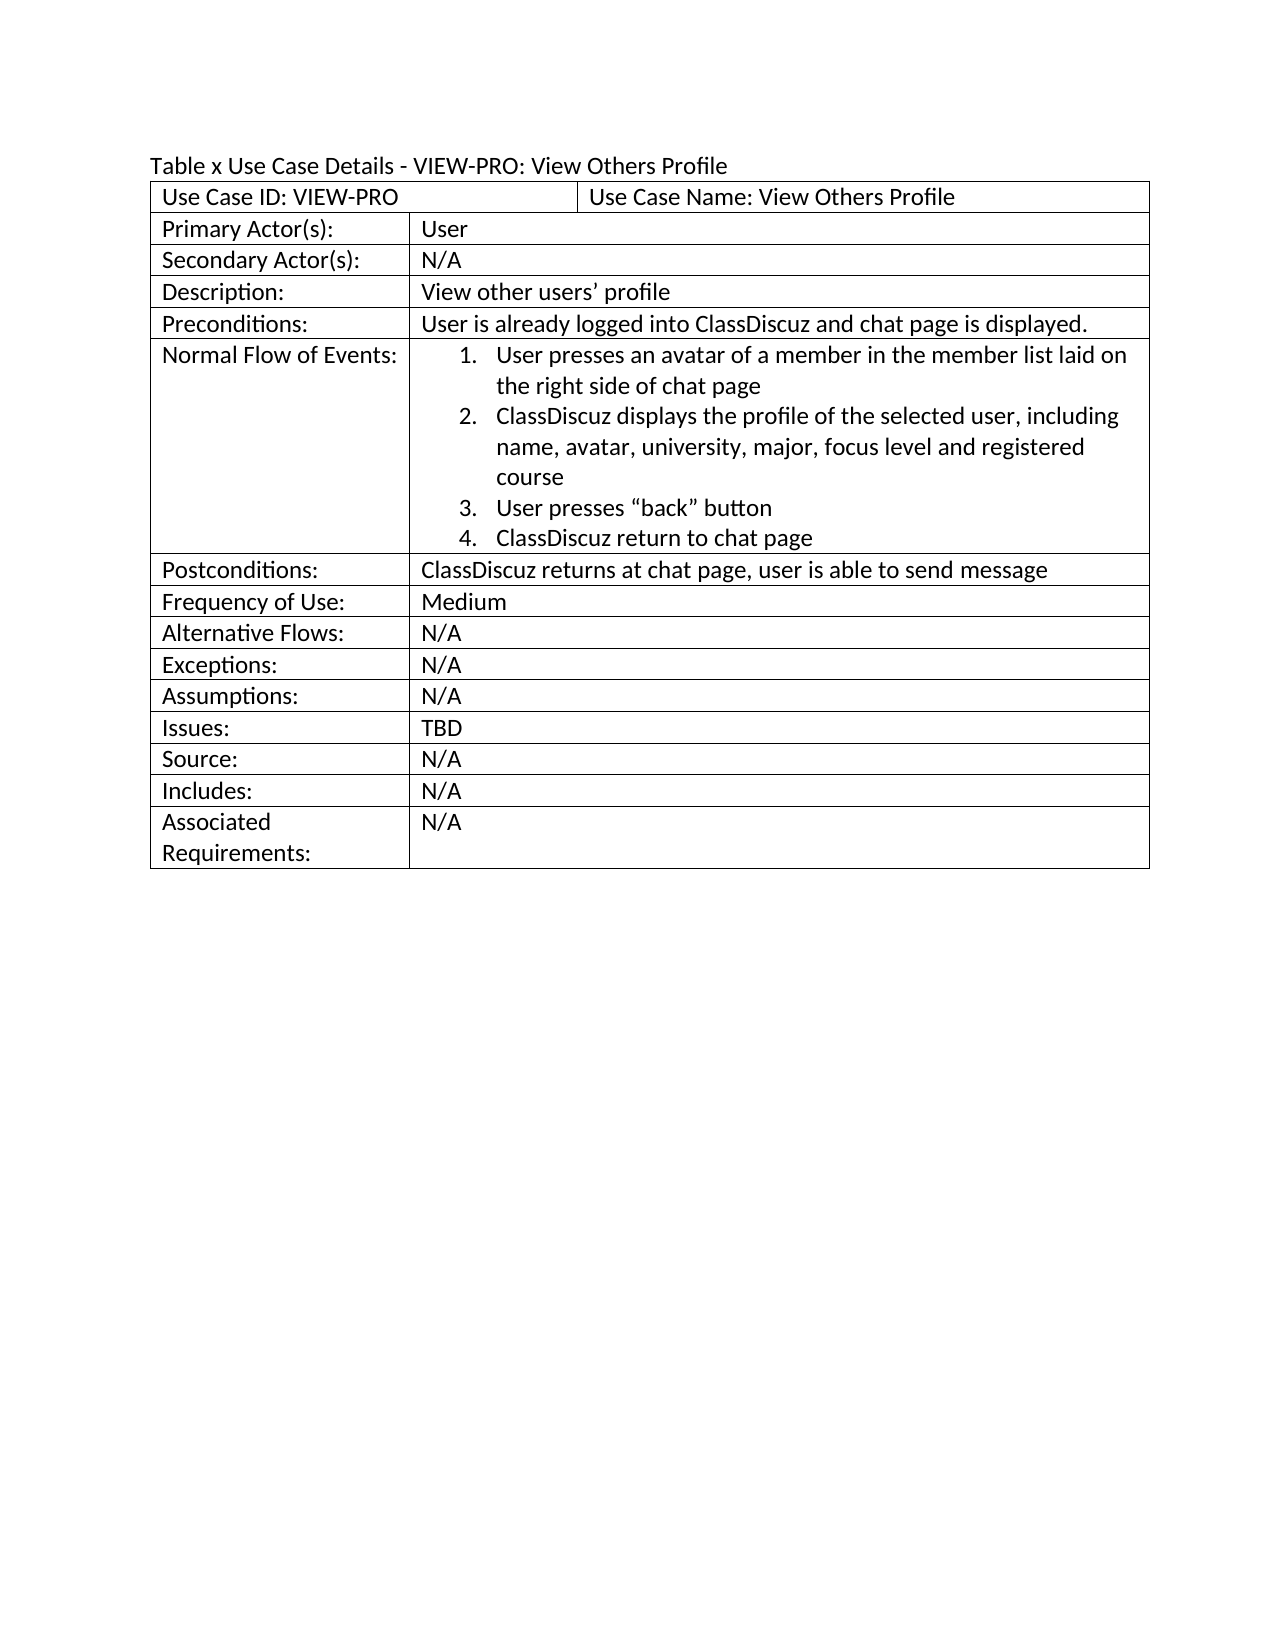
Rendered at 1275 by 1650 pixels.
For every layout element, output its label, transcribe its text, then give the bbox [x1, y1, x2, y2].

table_cell Normal Flow of Events: [151, 339, 409, 553]
table_cell Associated Requirements: [151, 807, 409, 868]
text Table x Use Case Details - VIEW-PRO: View Others Profile [150, 150, 1125, 181]
table_cell User [410, 213, 1149, 244]
table_cell N/A [410, 245, 1149, 275]
table_cell Secondary Actor(s): [151, 245, 409, 275]
table_cell User presses an avatar of a member in the member list laid on the right side of chat page ClassDiscuz displays the profile of the selected user, including name, avatar, university, major, focus level and registered course User presses “back” button ClassDiscuz return to chat page [410, 339, 1149, 553]
table_cell N/A [410, 680, 1149, 711]
table_cell Postconditions: [151, 554, 409, 584]
table_cell Primary Actor(s): [151, 213, 409, 244]
table_cell Issues: [151, 712, 409, 742]
table_cell N/A [410, 807, 1149, 868]
table_cell Exceptions: [151, 649, 409, 679]
table_cell Description: [151, 276, 409, 307]
table_cell View other users’ profile [410, 276, 1149, 307]
table_cell Source: [151, 744, 409, 774]
table_header Use Case Name: View Others Profile [578, 182, 1149, 212]
table_cell Assumptions: [151, 680, 409, 711]
table_cell ClassDiscuz returns at chat page, user is able to send message [410, 554, 1149, 584]
table_cell N/A [410, 617, 1149, 648]
table_cell Preconditions: [151, 308, 409, 338]
table_header Use Case ID: VIEW-PRO [151, 182, 577, 212]
table_cell N/A [410, 649, 1149, 679]
table_cell User is already logged into ClassDiscuz and chat page is displayed. [410, 308, 1149, 338]
table_cell N/A [410, 775, 1149, 806]
table_cell Alternative Flows: [151, 617, 409, 648]
table_cell N/A [410, 744, 1149, 774]
table_cell TBD [410, 712, 1149, 742]
table_cell Includes: [151, 775, 409, 806]
table_cell Frequency of Use: [151, 586, 409, 616]
table_cell Medium [410, 586, 1149, 616]
